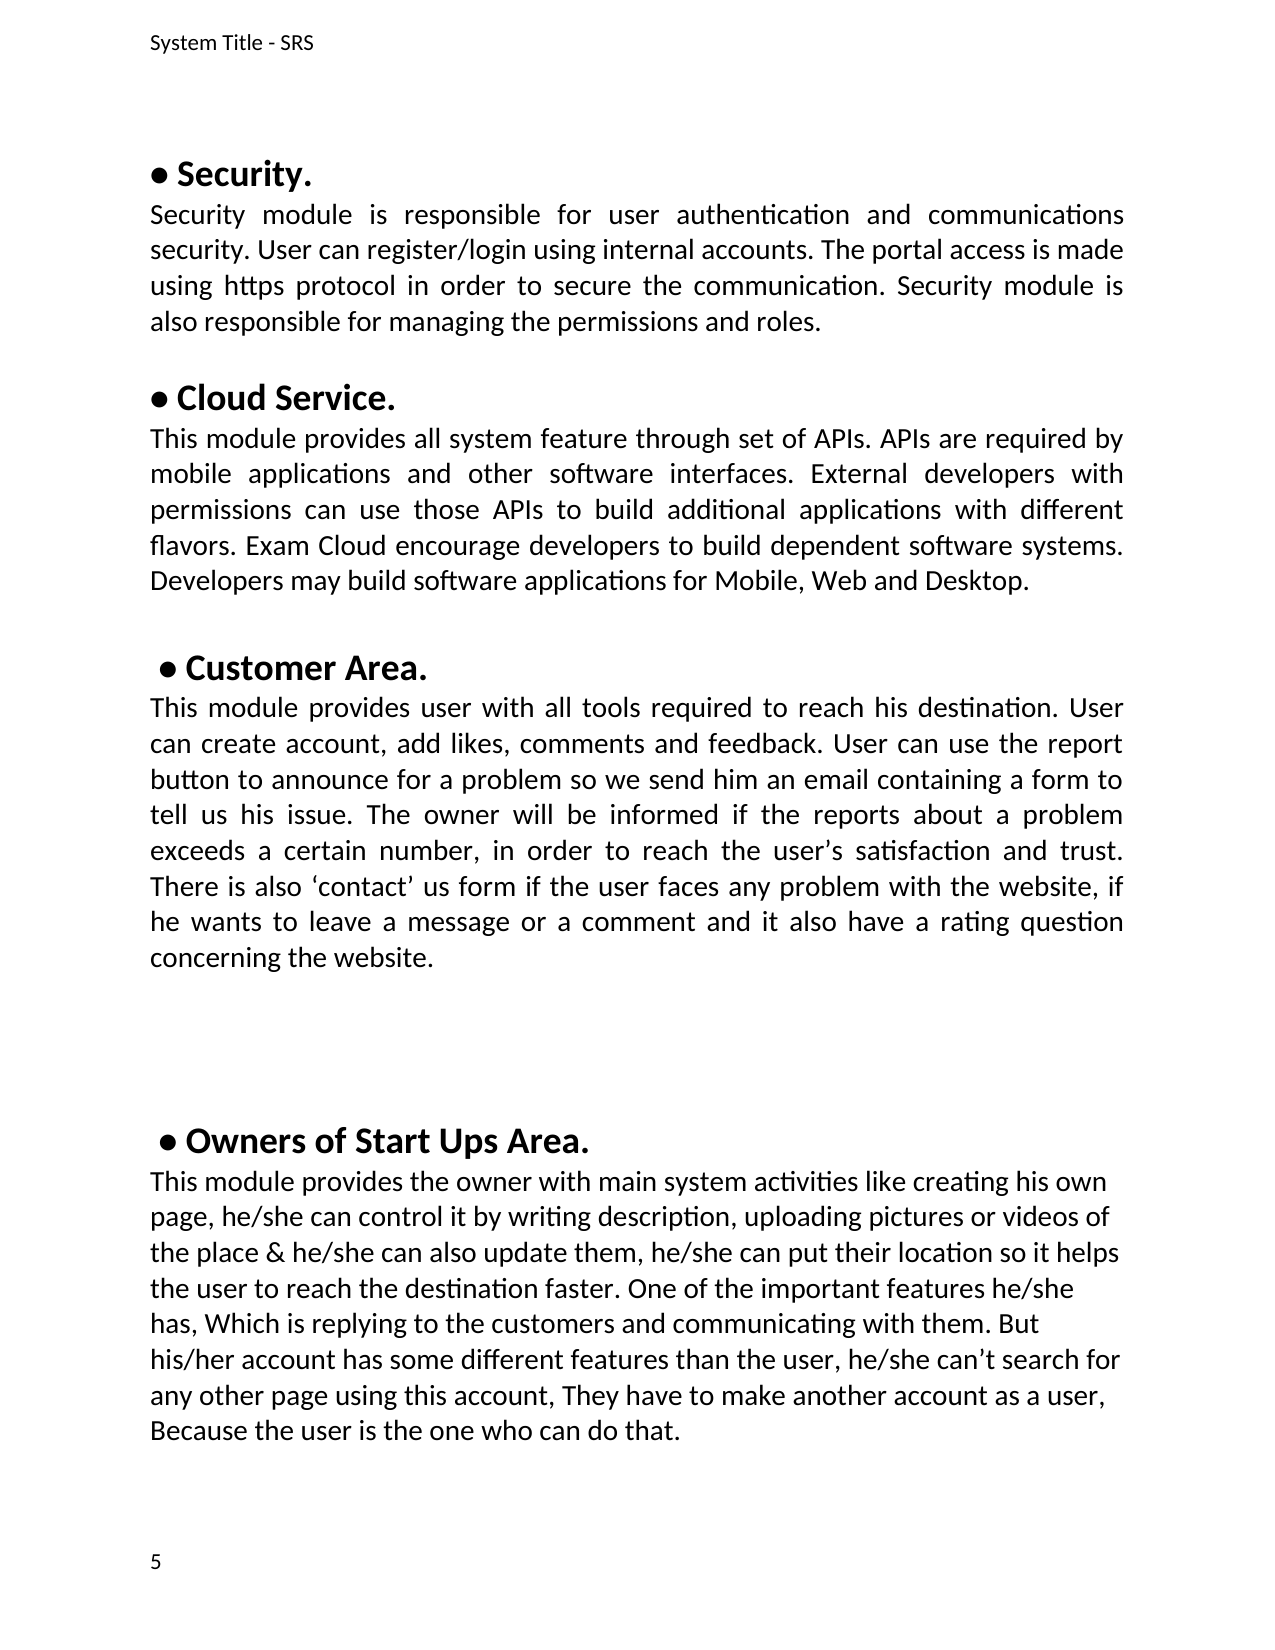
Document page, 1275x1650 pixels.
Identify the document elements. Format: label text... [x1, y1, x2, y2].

text • Customer Area. [150, 644, 1125, 689]
text • Owners of Start Ups Area. [150, 1117, 1125, 1163]
text Security module is responsible for user authentication and communications security. User can register/login using internal accounts. The portal access is made using https protocol in order to secure the communication. Security module is also responsible for managing the permissions and roles. [150, 196, 1125, 338]
text This module provides the owner with main system activities like creating his own page, he/she can control it by writing description, uploading pictures or videos of the place & he/she can also update them, he/she can put their location so it helps the user to reach the destination faster. One of the important features he/she has, Which is replying to the customers and communicating with them. But his/her account has some different features than the user, he/she can’t search for any other page using this account, They have to make another account as a user, Because the user is the one who can do that. [150, 1163, 1125, 1448]
text This module provides user with all tools required to reach his destination. User can create account, add likes, comments and feedback. User can use the report button to announce for a problem so we send him an email containing a form to tell us his issue. The owner will be informed if the reports about a problem exceeds a certain number, in order to reach the user’s satisfaction and trust. There is also ‘contact’ us form if the user faces any problem with the website, if he wants to leave a message or a comment and it also have a rating question concerning the website. [150, 689, 1125, 974]
text This module provides all system feature through set of APIs. APIs are required by mobile applications and other software interfaces. External developers with permissions can use those APIs to build additional applications with different flavors. Exam Cloud encourage developers to build dependent software systems. Developers may build software applications for Mobile, Web and Desktop. [150, 420, 1125, 598]
text • Security. [150, 150, 1125, 196]
text • Cloud Service. [150, 374, 1125, 420]
